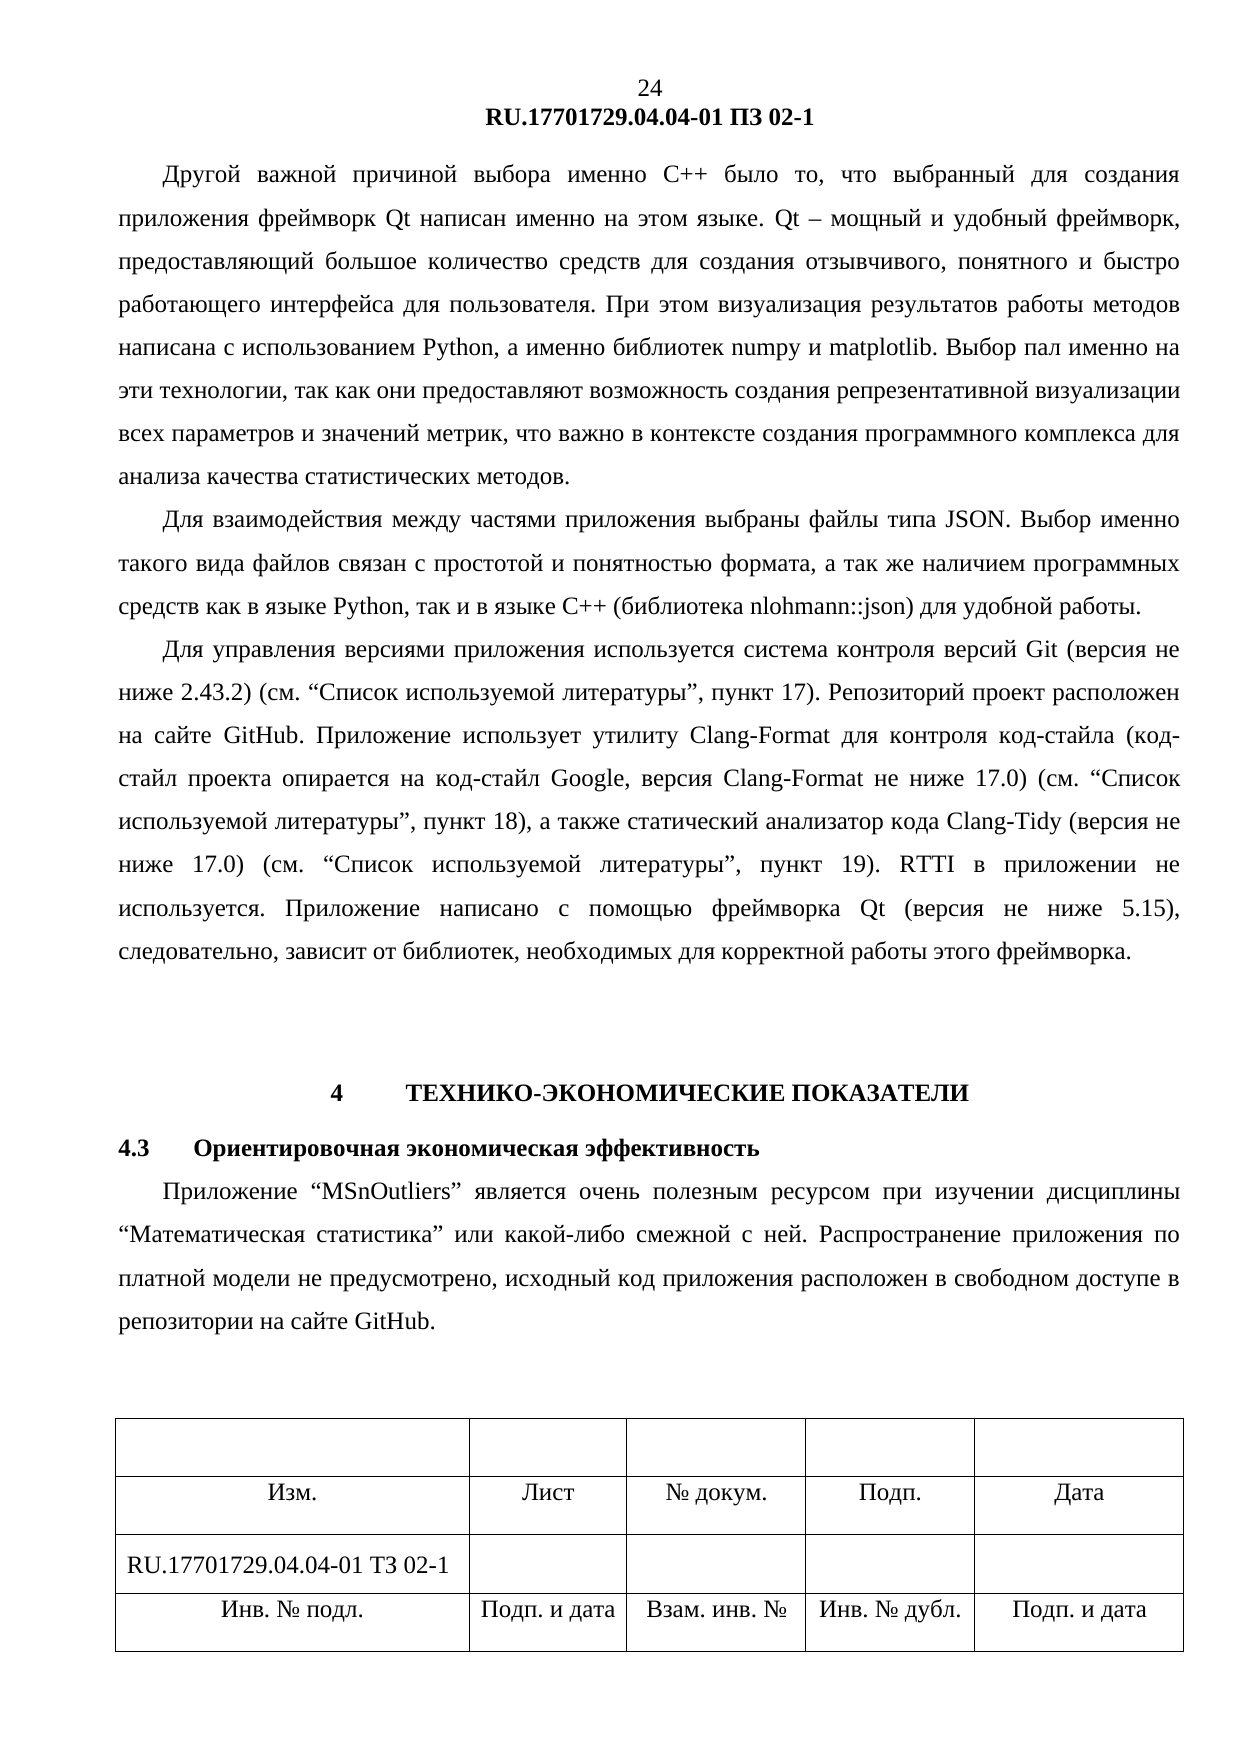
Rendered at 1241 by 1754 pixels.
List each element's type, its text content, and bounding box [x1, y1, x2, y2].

text Другой важной причиной выбора именно С++ было то, что выбранный для создания приложения фреймворк Qt написан именно на этом языке. Qt – мощный и удобный фреймворк, предоставляющий большое количество средств для создания отзывчивого, понятного и быстро работающего интерфейса для пользователя. При этом визуализация результатов работы методов написана с использованием Python, а именно библиотек numpy и matplotlib. Выбор пал именно на эти технологии, так как они предоставляют возможность создания репрезентативной визуализации всех параметров и значений метрик, что важно в контексте создания программного комплекса для анализа качества статистических методов. [118, 159, 1181, 490]
text Приложение “MSnOutliers” является очень полезным ресурсом при изучении дисциплины “Математическая статистика” или какой-либо смежной с ней. Распространение приложения по платной модели не предусмотрено, исходный код приложения расположен в свободном доступе в репозитории на сайте GitHub. [118, 1176, 1181, 1334]
text Для взаимодействия между частями приложения выбраны файлы типа JSON. Выбор именно такого вида файлов связан с простотой и понятностью формата, а так же наличием программных средств как в языке Python, так и в языке C++ (библиотека nlohmann::json) для удобной работы. [118, 504, 1181, 619]
subtitle ТЕХНИКО-ЭКОНОМИЧЕСКИЕ ПОКАЗАТЕЛИ [118, 1078, 1182, 1106]
subtitle Ориентировочная экономическая эффективность [118, 1133, 1181, 1162]
text Для управления версиями приложения используется система контроля версий Git (версия не ниже 2.43.2) (см. “Список используемой литературы”, пункт 17). Репозиторий проект расположен на сайте GitHub. Приложение использует утилиту Clang-Format для контроля код-стайла (код-стайл проекта опирается на код-стайл Google, версия Clang-Format не ниже 17.0) (см. “Список используемой литературы”, пункт 18), а также статический анализатор кода Clang-Tidy (версия не ниже 17.0) (см. “Список используемой литературы”, пункт 19). RTTI в приложении не используется. Приложение написано с помощью фреймворка Qt (версия не ниже 5.15), следовательно, зависит от библиотек, необходимых для корректной работы этого фреймворка. [118, 634, 1181, 964]
